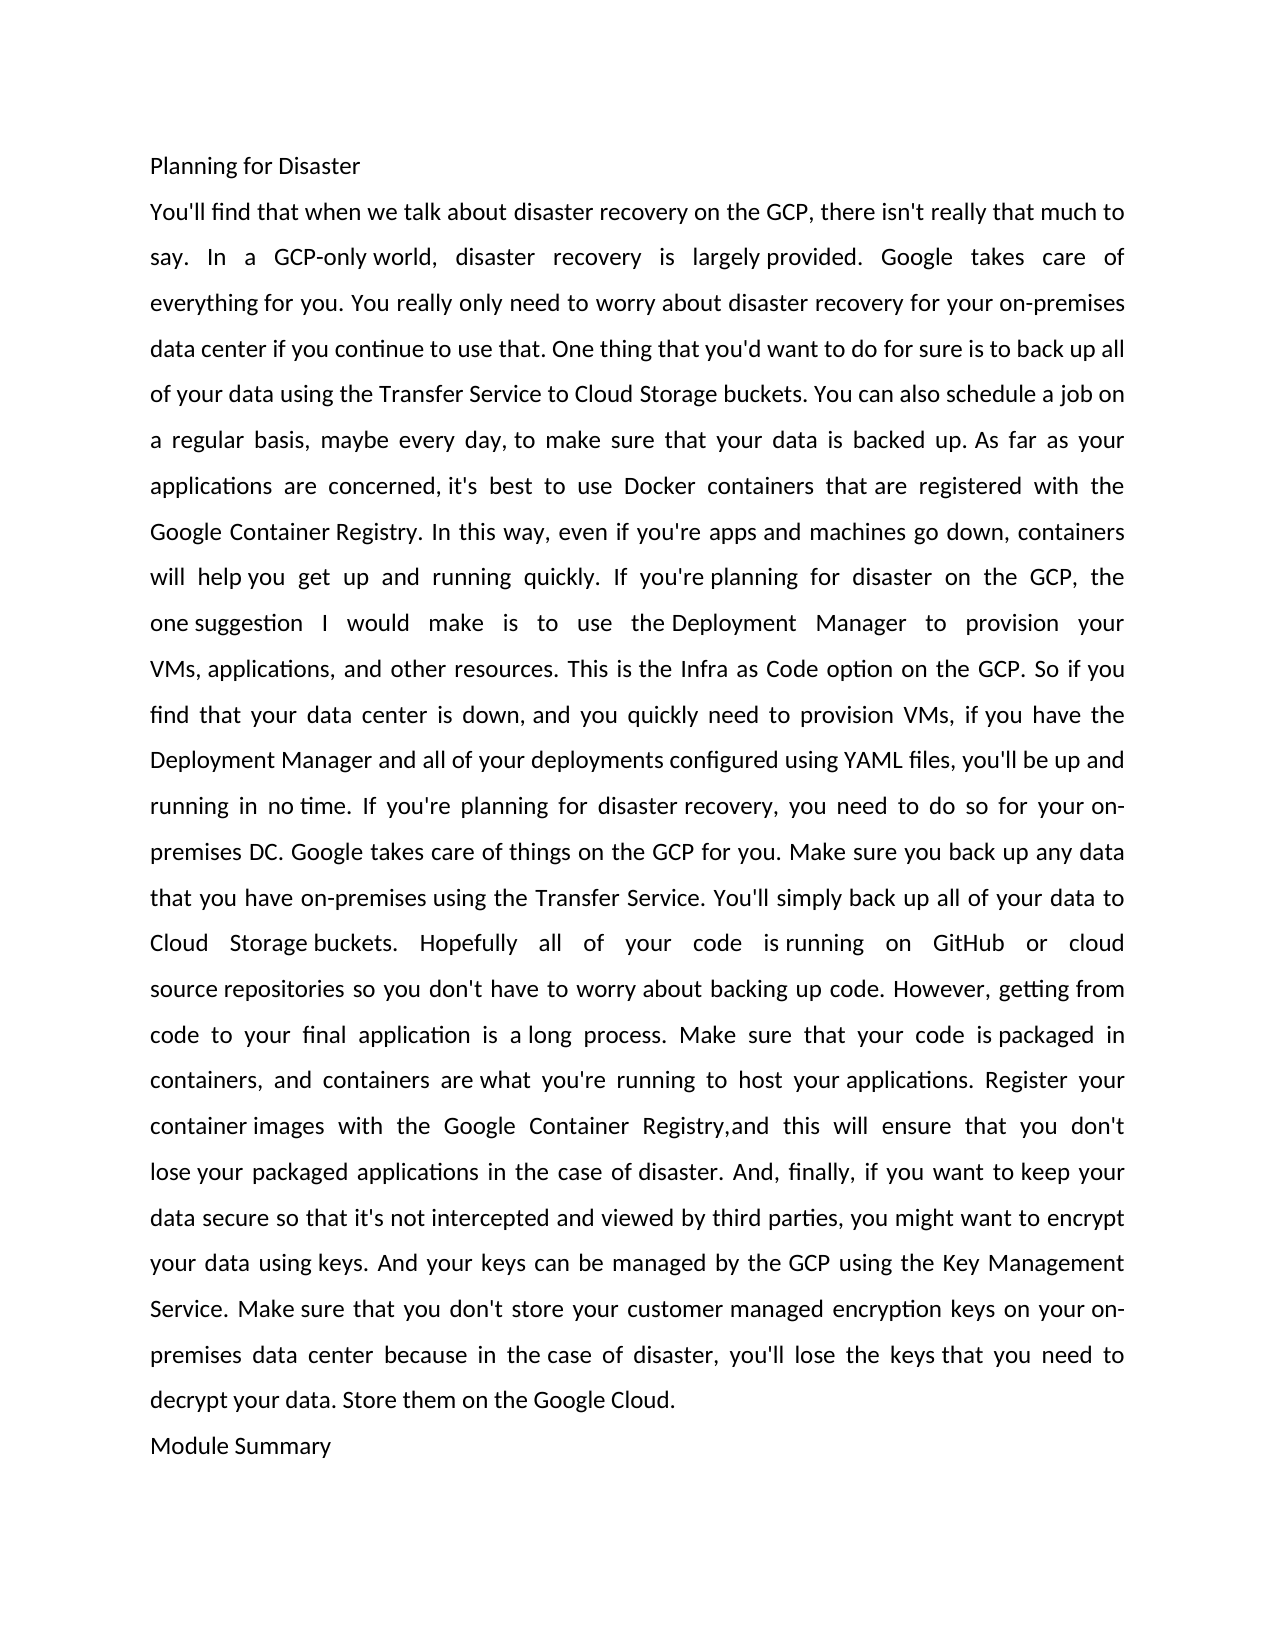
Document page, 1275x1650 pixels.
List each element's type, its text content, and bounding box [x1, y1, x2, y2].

text You'll find that when we talk about disaster recovery on the GCP, there isn't really that much to say. In a GCP-only world, disaster recovery is largely provided. Google takes care of everything for you. You really only need to worry about disaster recovery for your on-premises data center if you continue to use that. One thing that you'd want to do for sure is to back up all of your data using the Transfer Service to Cloud Storage buckets. You can also schedule a job on a regular basis, maybe every day, to make sure that your data is backed up. As far as your applications are concerned, it's best to use Docker containers that are registered with the Google Container Registry. In this way, even if you're apps and machines go down, containers will help you get up and running quickly. If you're planning for disaster on the GCP, the one suggestion I would make is to use the Deployment Manager to provision your VMs, applications, and other resources. This is the Infra as Code option on the GCP. So if you find that your data center is down, and you quickly need to provision VMs, if you have the Deployment Manager and all of your deployments configured using YAML files, you'll be up and running in no time. If you're planning for disaster recovery, you need to do so for your on-premises DC. Google takes care of things on the GCP for you. Make sure you back up any data that you have on-premises using the Transfer Service. You'll simply back up all of your data to Cloud Storage buckets. Hopefully all of your code is running on GitHub or cloud source repositories so you don't have to worry about backing up code. However, getting from code to your final application is a long process. Make sure that your code is packaged in containers, and containers are what you're running to host your applications. Register your container images with the Google Container Registry,and this will ensure that you don't lose your packaged applications in the case of disaster. And, finally, if you want to keep your data secure so that it's not intercepted and viewed by third parties, you might want to encrypt your data using keys. And your keys can be managed by the GCP using the Key Management Service. Make sure that you don't store your customer managed encryption keys on your on-premises data center because in the case of disaster, you'll lose the keys that you need to decrypt your data. Store them on the Google Cloud. [150, 196, 1125, 1415]
text Planning for Disaster [150, 150, 1125, 181]
text Module Summary [150, 1430, 1125, 1461]
